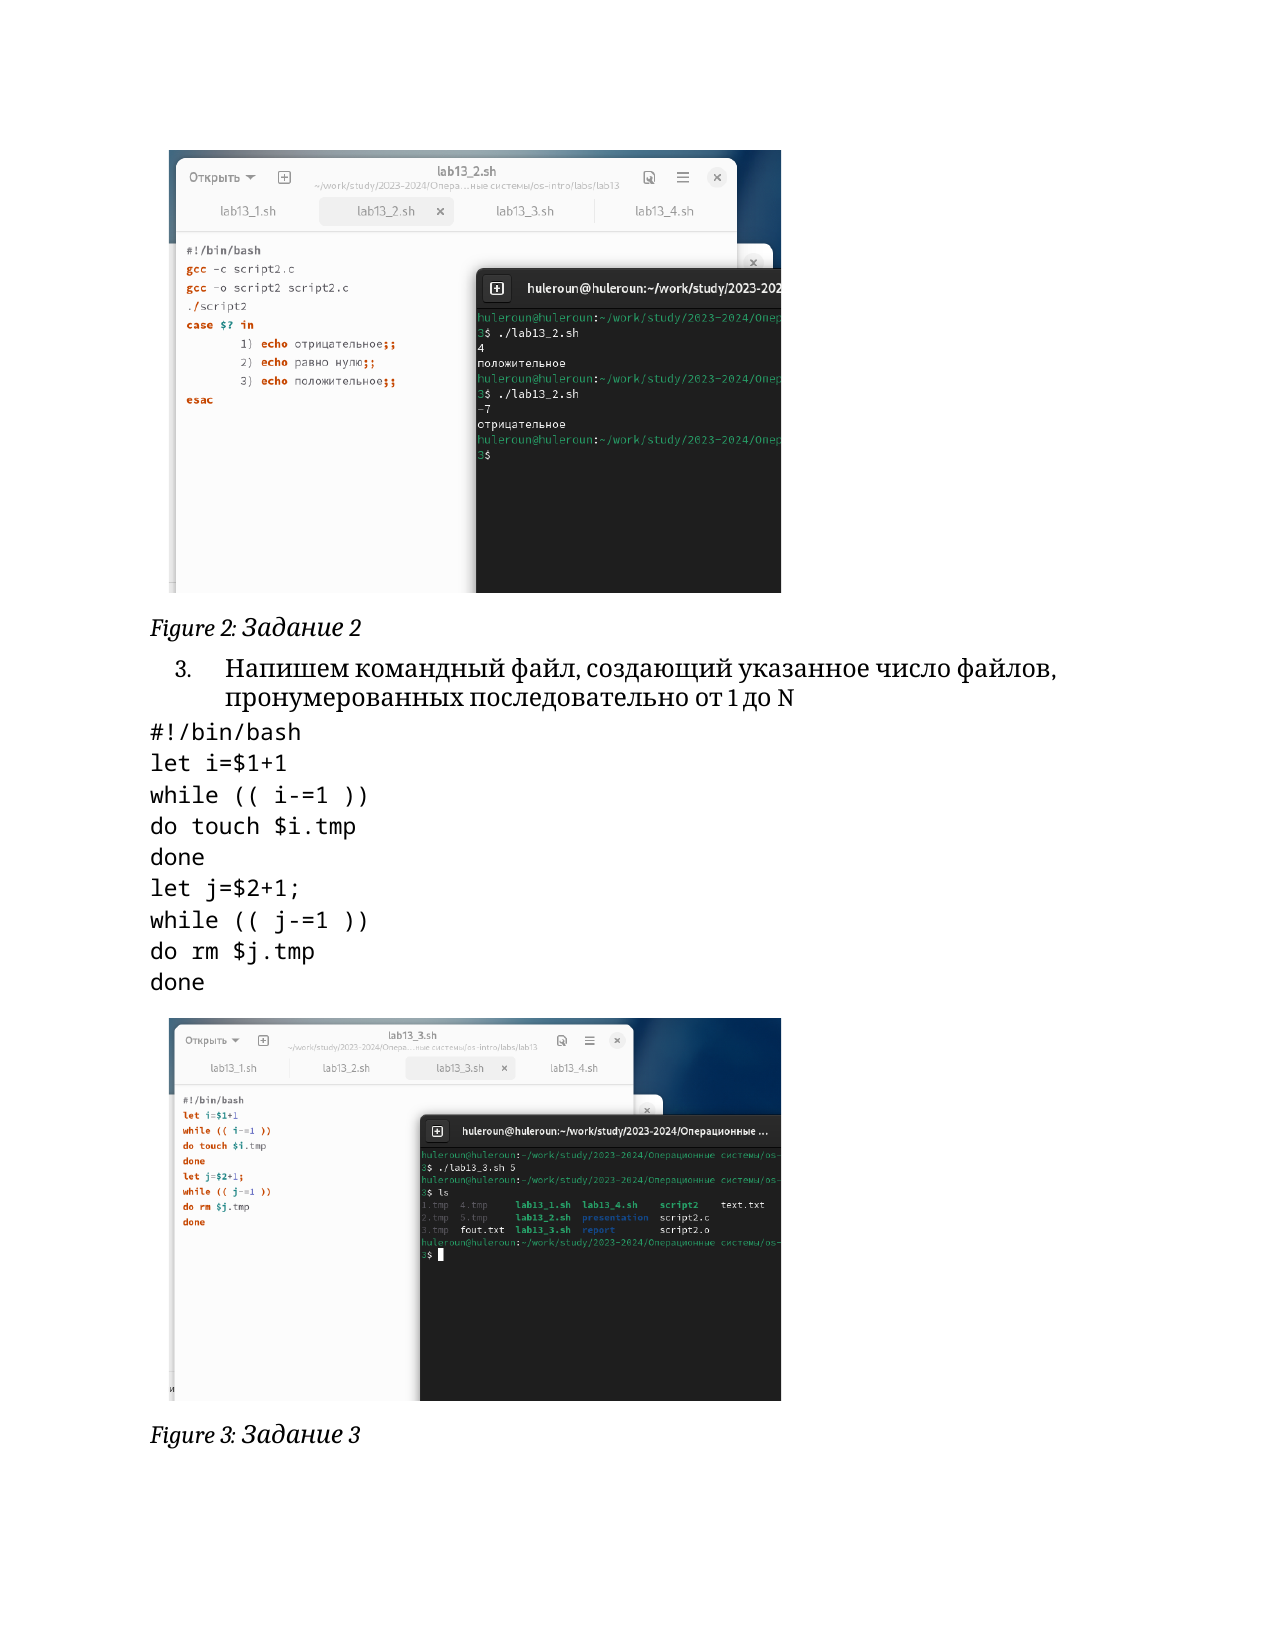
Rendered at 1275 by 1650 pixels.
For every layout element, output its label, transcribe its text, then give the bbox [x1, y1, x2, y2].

list Напишем командный файл, создающий указанное число файлов, пронумерованных последовательно от 1 до N [175, 655, 1125, 712]
text Figure 2: Задание 2 [150, 613, 1125, 642]
picture [168, 150, 782, 593]
text #!/bin/bash let i=$1+1 while (( i-=1 )) do touch $i.tmp done let j=$2+1; while (( j-=1 )) do rm $j.tmp done [150, 716, 1125, 997]
picture [168, 1018, 782, 1401]
text Figure 3: Задание 3 [150, 1421, 1125, 1450]
